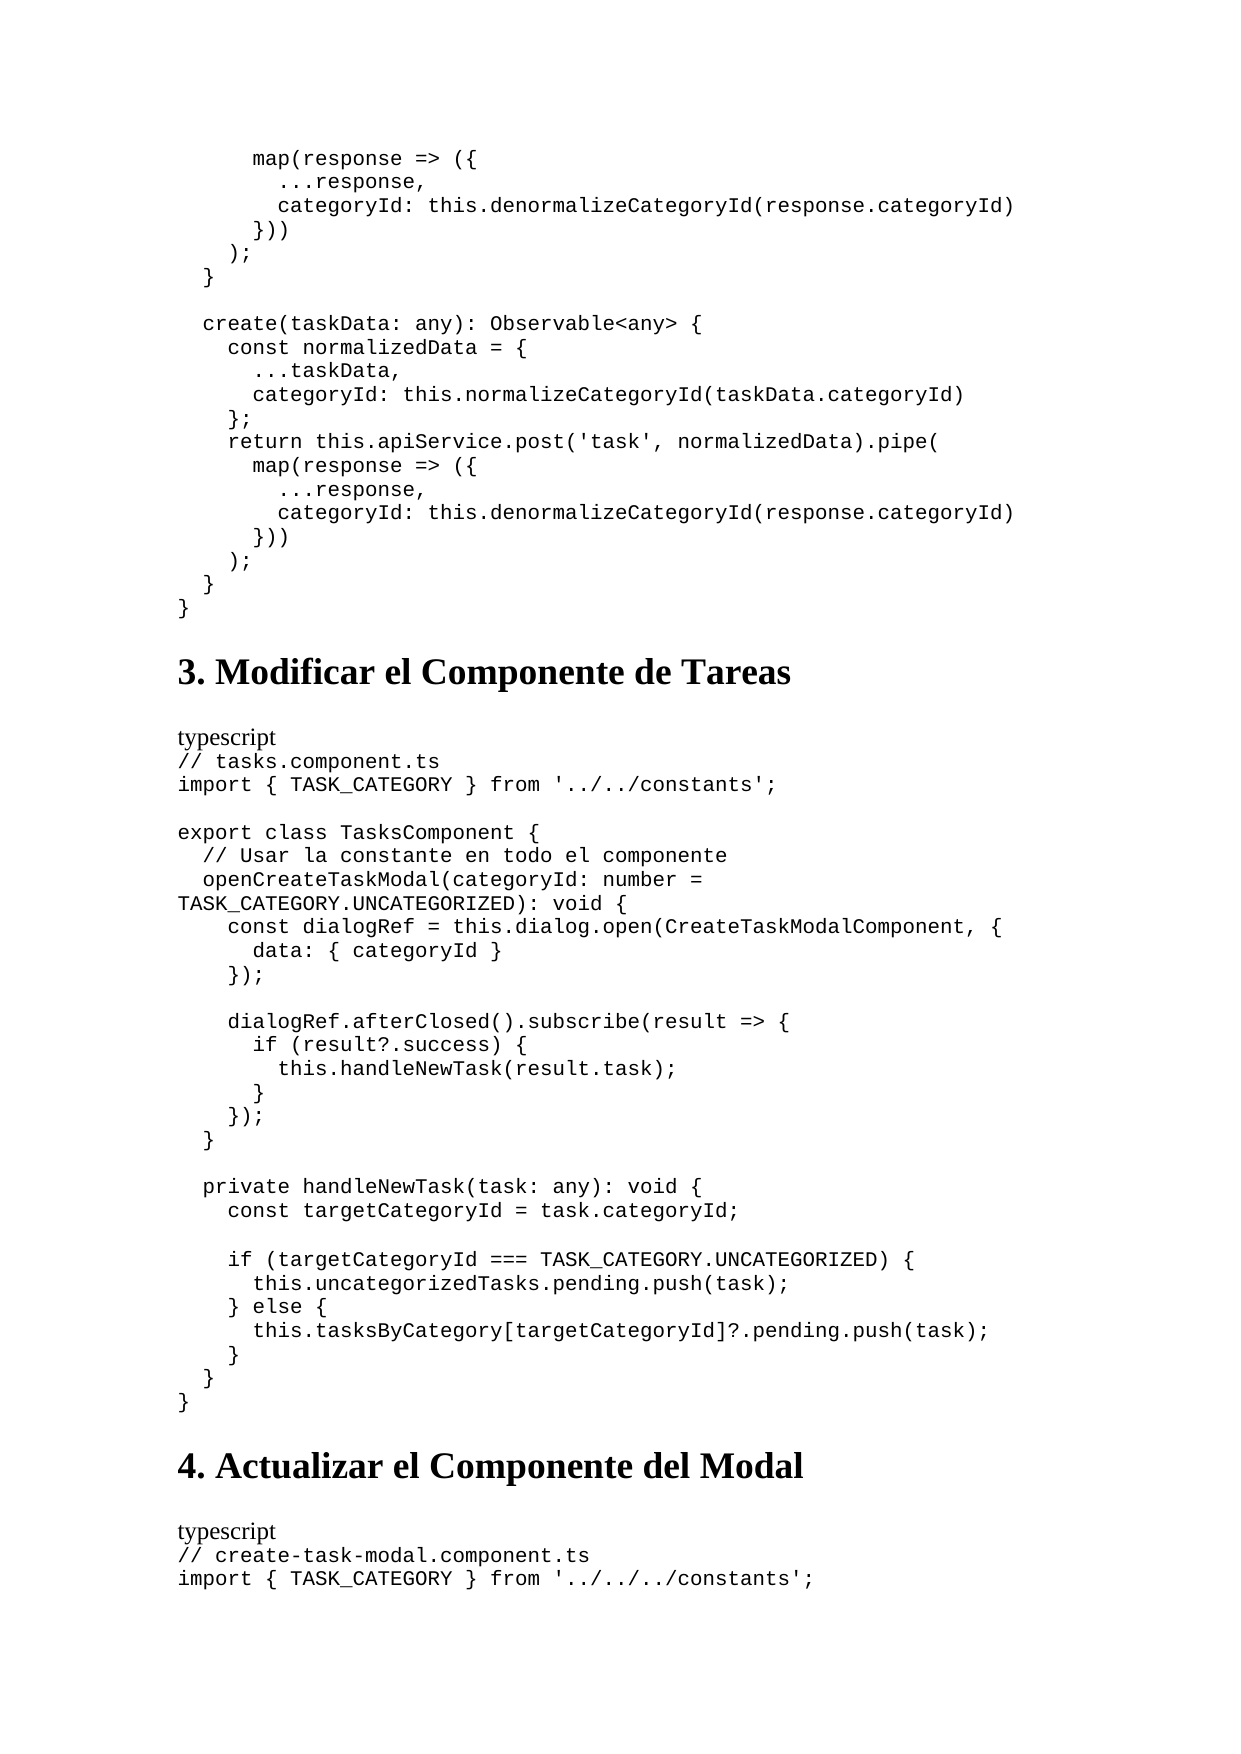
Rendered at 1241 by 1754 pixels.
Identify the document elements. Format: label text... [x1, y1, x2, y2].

text typescript [177, 1516, 1063, 1545]
text ); [177, 242, 1063, 266]
text 4. Actualizar el Componente del Modal [177, 1444, 1063, 1487]
text create(taskData: any): Observable<any> { [177, 313, 1063, 337]
text private handleNewTask(task: any): void { [177, 1176, 1063, 1200]
text 3. Modificar el Componente de Tareas [177, 650, 1063, 693]
text } [177, 1344, 1063, 1367]
text typescript [177, 722, 1063, 751]
text })) [177, 218, 1063, 242]
text import { TASK_CATEGORY } from '../../../constants'; [177, 1568, 1063, 1592]
text } [177, 1082, 1063, 1105]
text categoryId: this.denormalizeCategoryId(response.categoryId) [177, 502, 1063, 526]
text } [177, 573, 1063, 597]
text return this.apiService.post('task', normalizedData).pipe( [177, 431, 1063, 455]
text if (result?.success) { [177, 1034, 1063, 1058]
text ...response, [177, 479, 1063, 502]
text this.uncategorizedTasks.pending.push(task); [177, 1273, 1063, 1296]
text // Usar la constante en todo el componente [177, 845, 1063, 869]
text } [177, 1391, 1063, 1414]
text categoryId: this.denormalizeCategoryId(response.categoryId) [177, 195, 1063, 218]
text import { TASK_CATEGORY } from '../../constants'; [177, 774, 1063, 798]
text ); [177, 549, 1063, 573]
text } [177, 1367, 1063, 1391]
text data: { categoryId } [177, 940, 1063, 963]
text this.handleNewTask(result.task); [177, 1058, 1063, 1082]
text categoryId: this.normalizeCategoryId(taskData.categoryId) [177, 384, 1063, 408]
text const normalizedData = { [177, 337, 1063, 360]
text }); [177, 1105, 1063, 1129]
text dialogRef.afterClosed().subscribe(result => { [177, 1011, 1063, 1034]
text }; [177, 408, 1063, 431]
text }); [177, 963, 1063, 987]
text export class TasksComponent { [177, 822, 1063, 845]
text ...response, [177, 171, 1063, 195]
text this.tasksByCategory[targetCategoryId]?.pending.push(task); [177, 1320, 1063, 1344]
text ...taskData, [177, 360, 1063, 384]
text } [177, 1129, 1063, 1153]
text map(response => ({ [177, 148, 1063, 171]
text if (targetCategoryId === TASK_CATEGORY.UNCATEGORIZED) { [177, 1249, 1063, 1273]
text // create-task-modal.component.ts [177, 1545, 1063, 1568]
text })) [177, 526, 1063, 549]
text openCreateTaskModal(categoryId: number = TASK_CATEGORY.UNCATEGORIZED): void { [177, 869, 1063, 916]
text const targetCategoryId = task.categoryId; [177, 1200, 1063, 1224]
text map(response => ({ [177, 455, 1063, 479]
text const dialogRef = this.dialog.open(CreateTaskModalComponent, { [177, 916, 1063, 940]
text } [177, 266, 1063, 289]
text // tasks.component.ts [177, 751, 1063, 774]
text } [177, 597, 1063, 621]
text } else { [177, 1296, 1063, 1320]
